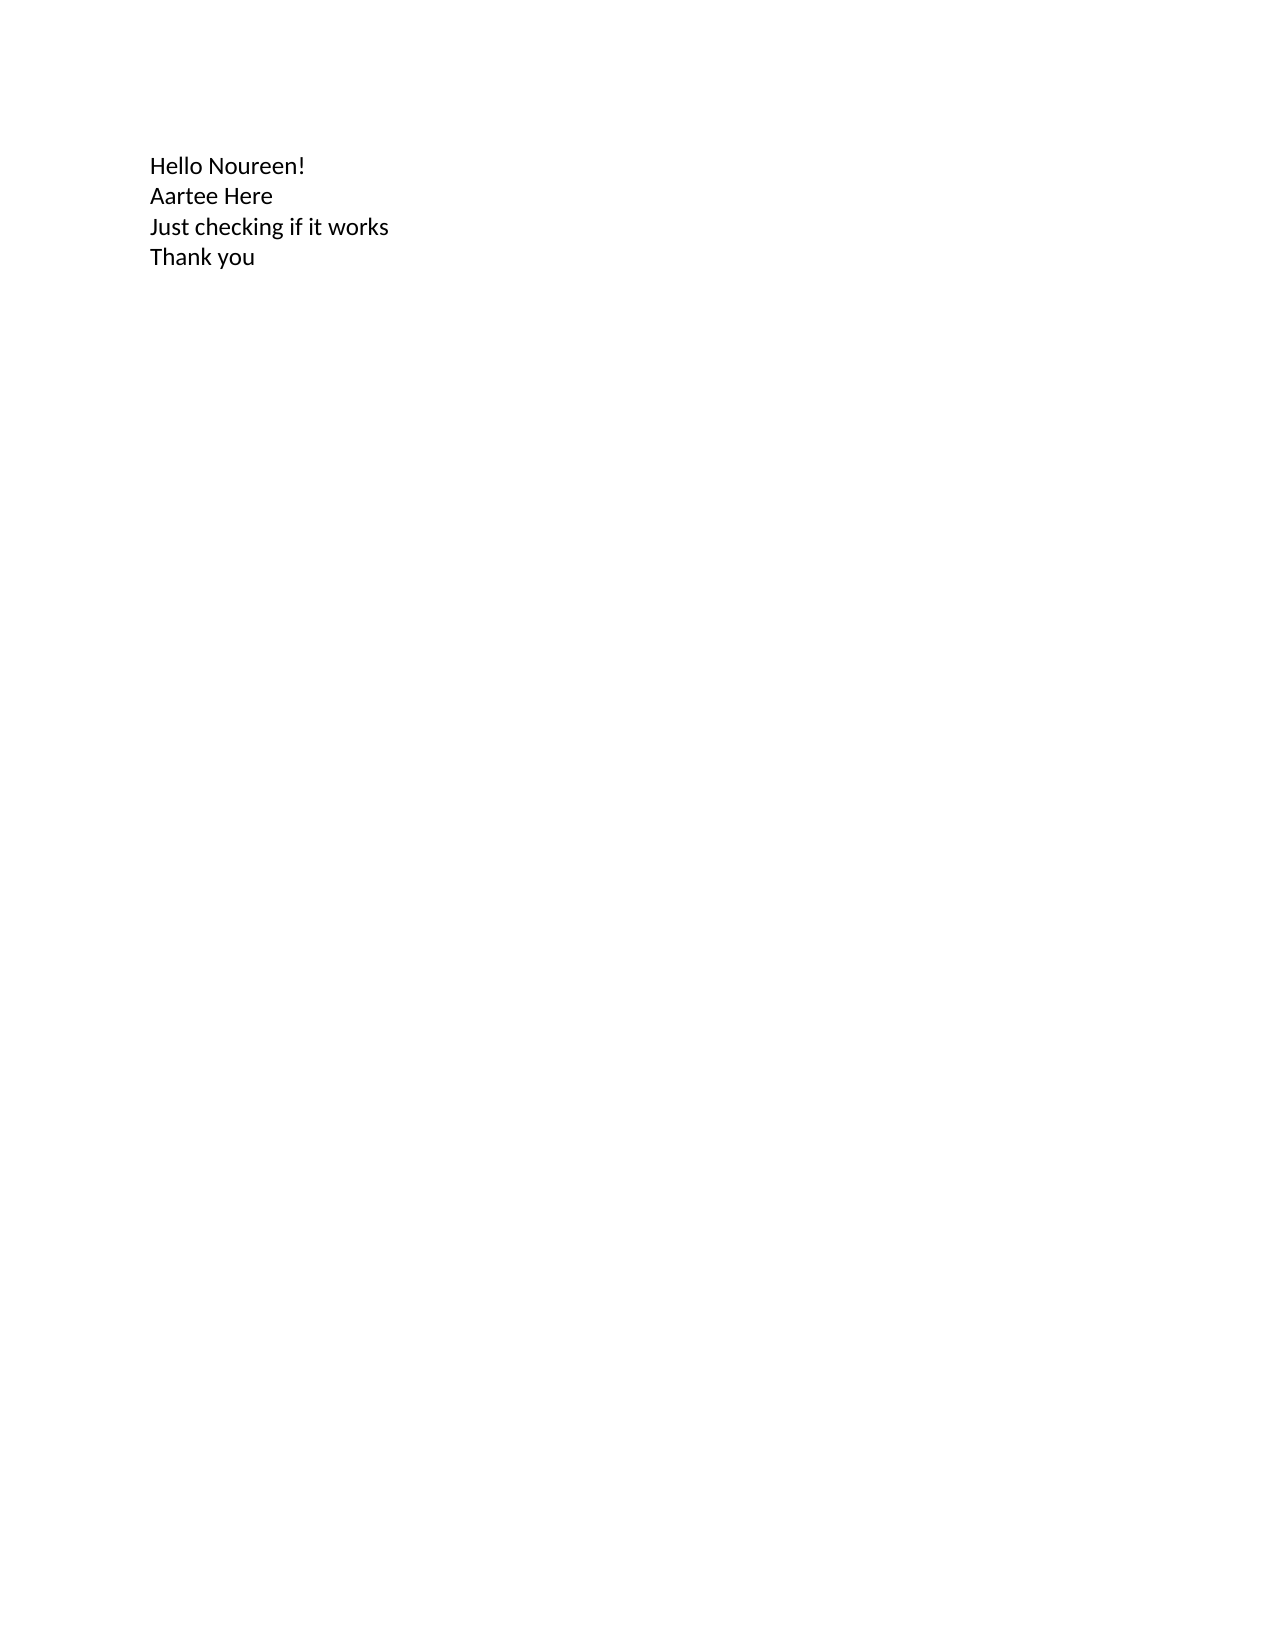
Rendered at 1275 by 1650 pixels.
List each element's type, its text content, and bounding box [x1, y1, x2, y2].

text Hello Noureen! [150, 150, 1125, 181]
text Just checking if it works [150, 211, 1125, 242]
text Thank you [150, 242, 1125, 272]
text Aartee Here [150, 181, 1125, 211]
